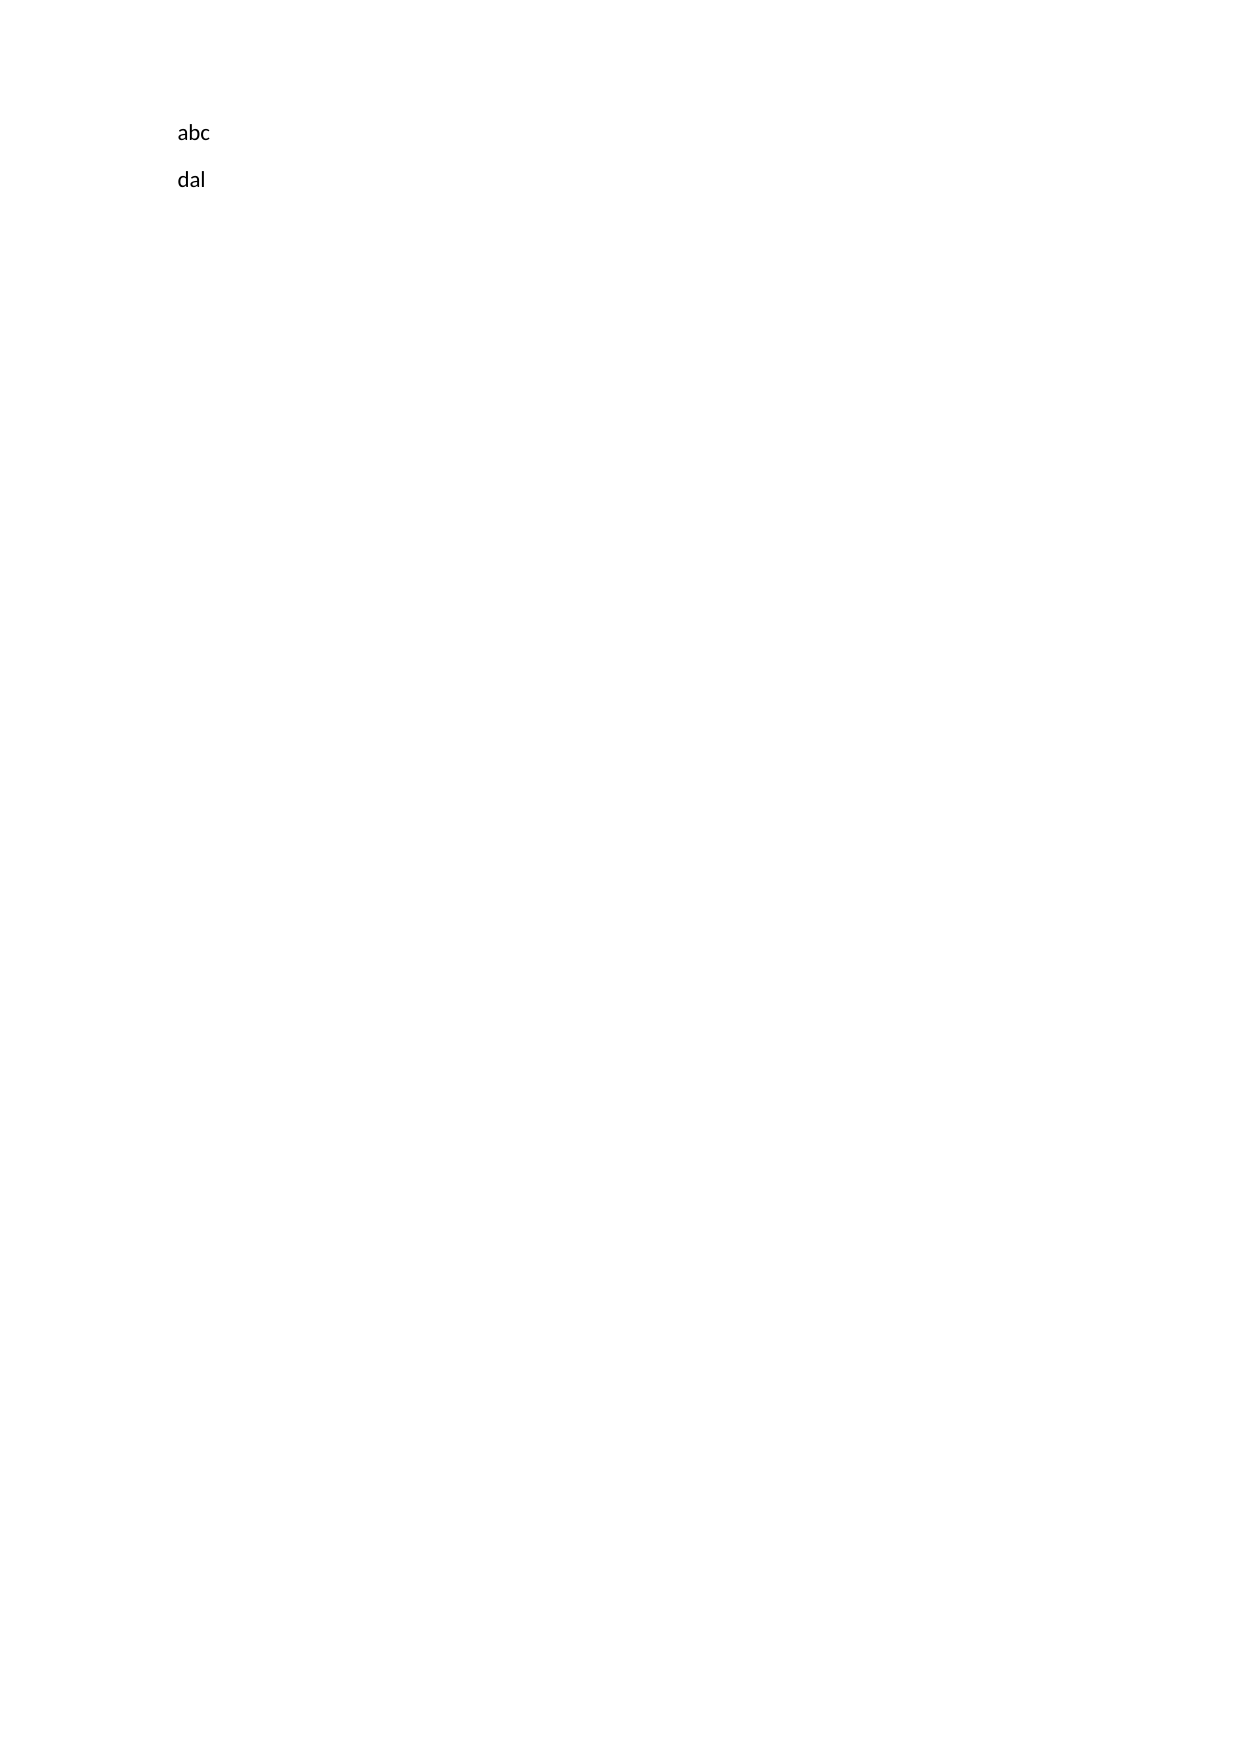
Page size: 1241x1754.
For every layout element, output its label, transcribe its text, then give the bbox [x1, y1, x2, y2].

text abc [177, 118, 1152, 146]
text dal [177, 165, 1152, 193]
